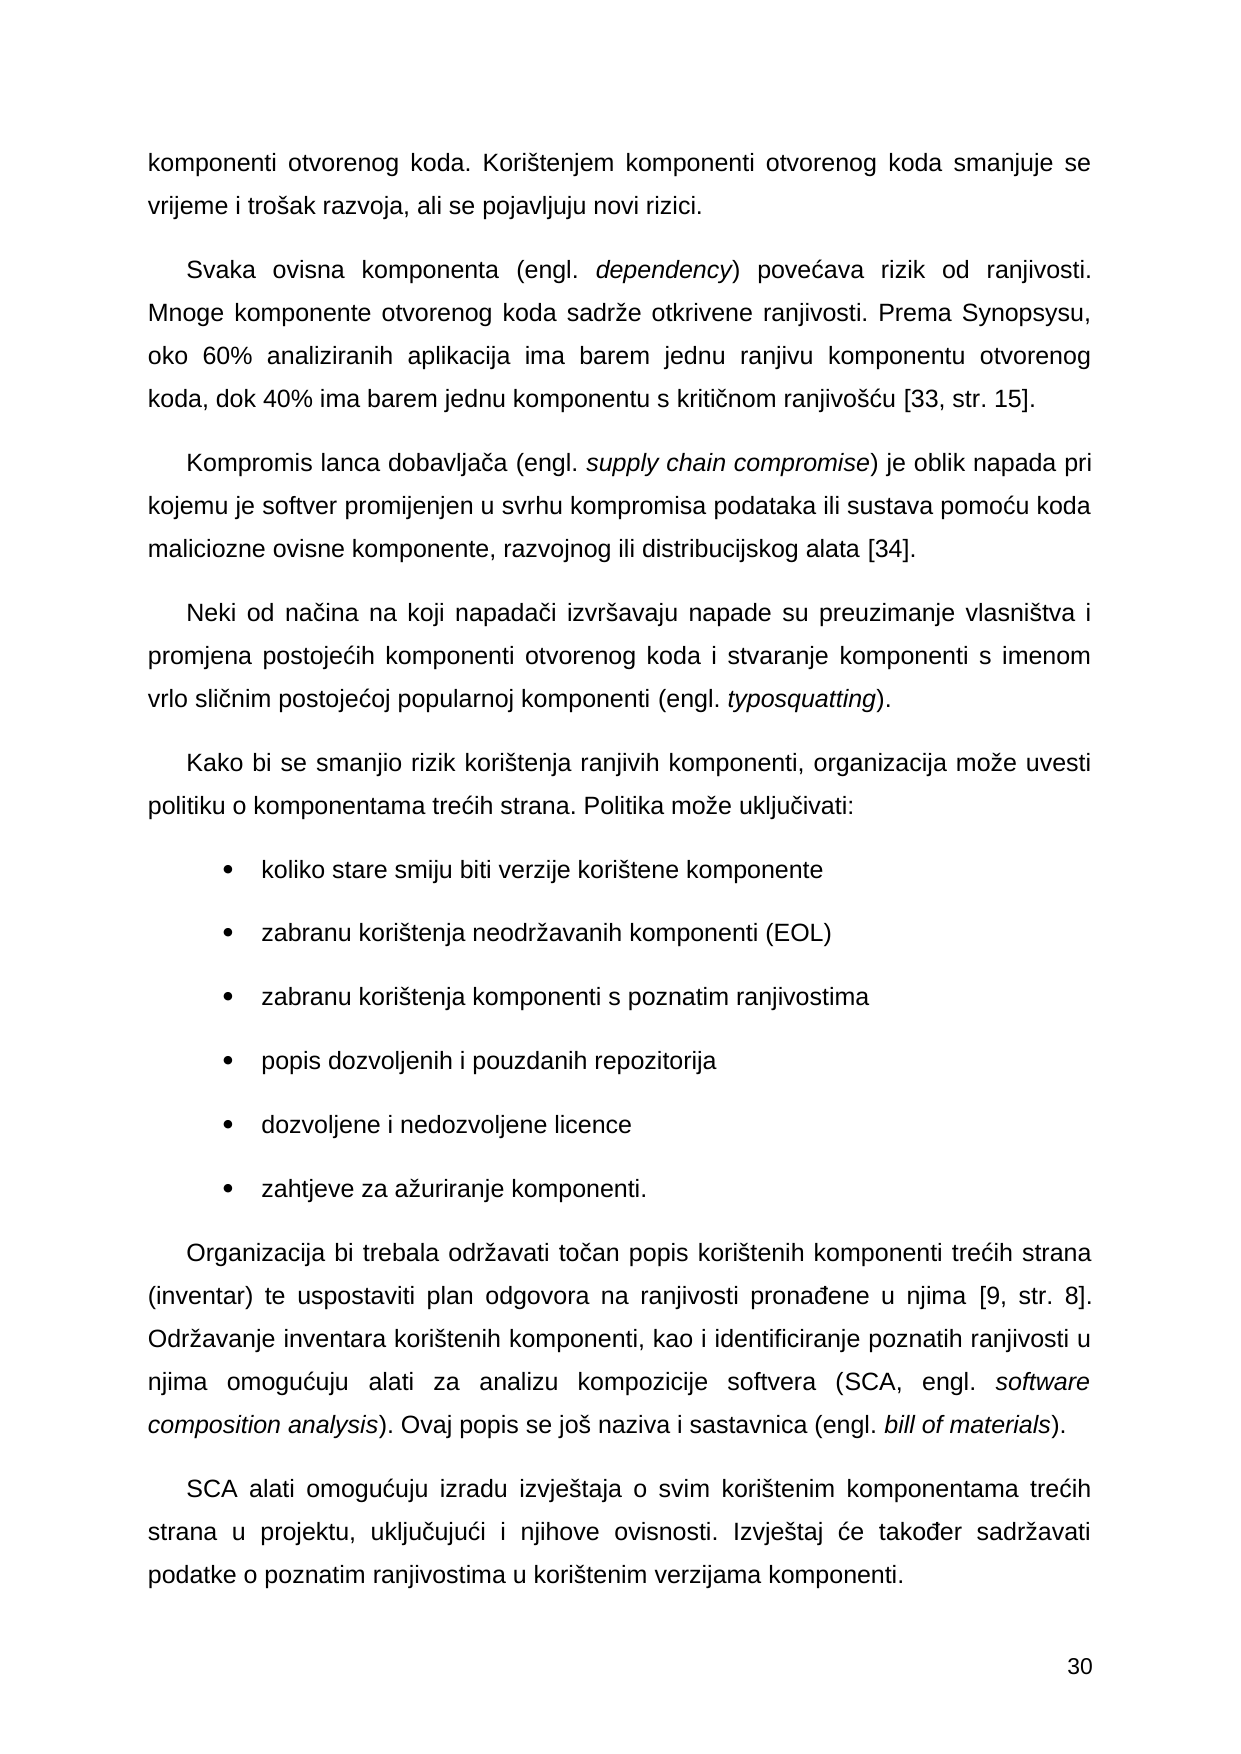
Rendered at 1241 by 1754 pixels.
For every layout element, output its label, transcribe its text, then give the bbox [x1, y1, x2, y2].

list zahtjeve za ažuriranje komponenti. [224, 1174, 1092, 1203]
list dozvoljene i nedozvoljene licence [224, 1110, 1092, 1139]
text Organizacija bi trebala održavati točan popis korištenih komponenti trećih strana (inventar) te uspostaviti plan odgovora na ranjivosti pronađene u njima [9, str. 8]. Održavanje inventara korištenih komponenti, kao i identificiranje poznatih ranjivosti u njima omogućuju alati za analizu kompozicije softvera (SCA, engl. software composition analysis). Ovaj popis se još naziva i sastavnica (engl. bill of materials). [148, 1238, 1092, 1439]
text Neki od načina na koji napadači izvršavaju napade su preuzimanje vlasništva i promjena postojećih komponenti otvorenog koda i stvaranje komponenti s imenom vrlo sličnim postojećoj popularnoj komponenti (engl. typosquatting). [148, 598, 1092, 713]
text Kompromis lanca dobavljača (engl. supply chain compromise) je oblik napada pri kojemu je softver promijenjen u svrhu kompromisa podataka ili sustava pomoću koda maliciozne ovisne komponente, razvojnog ili distribucijskog alata [34]. [148, 448, 1092, 563]
text SCA alati omogućuju izradu izvještaja o svim korištenim komponentama trećih strana u projektu, uključujući i njihove ovisnosti. Izvještaj će također sadržavati podatke o poznatim ranjivostima u korištenim verzijama komponenti. [148, 1474, 1092, 1589]
list zabranu korištenja neodržavanih komponenti (EOL) [224, 918, 1092, 947]
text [148, 148, 1092, 219]
text Kako bi se smanjio rizik korištenja ranjivih komponenti, organizacija može uvesti politiku o komponentama trećih strana. Politika može uključivati: [148, 748, 1092, 819]
list koliko stare smiju biti verzije korištene komponente [224, 854, 1092, 883]
text Svaka ovisna komponenta (engl. dependency) povećava rizik od ranjivosti. Mnoge komponente otvorenog koda sadrže otkrivene ranjivosti. Prema Synopsysu, oko 60% analiziranih aplikacija ima barem jednu ranjivu komponentu otvorenog koda, dok 40% ima barem jednu komponentu s kritičnom ranjivošću [33, str. 15]. [148, 254, 1092, 413]
list zabranu korištenja komponenti s poznatim ranjivostima [224, 982, 1092, 1011]
list popis dozvoljenih i pouzdanih repozitorija [224, 1046, 1092, 1075]
